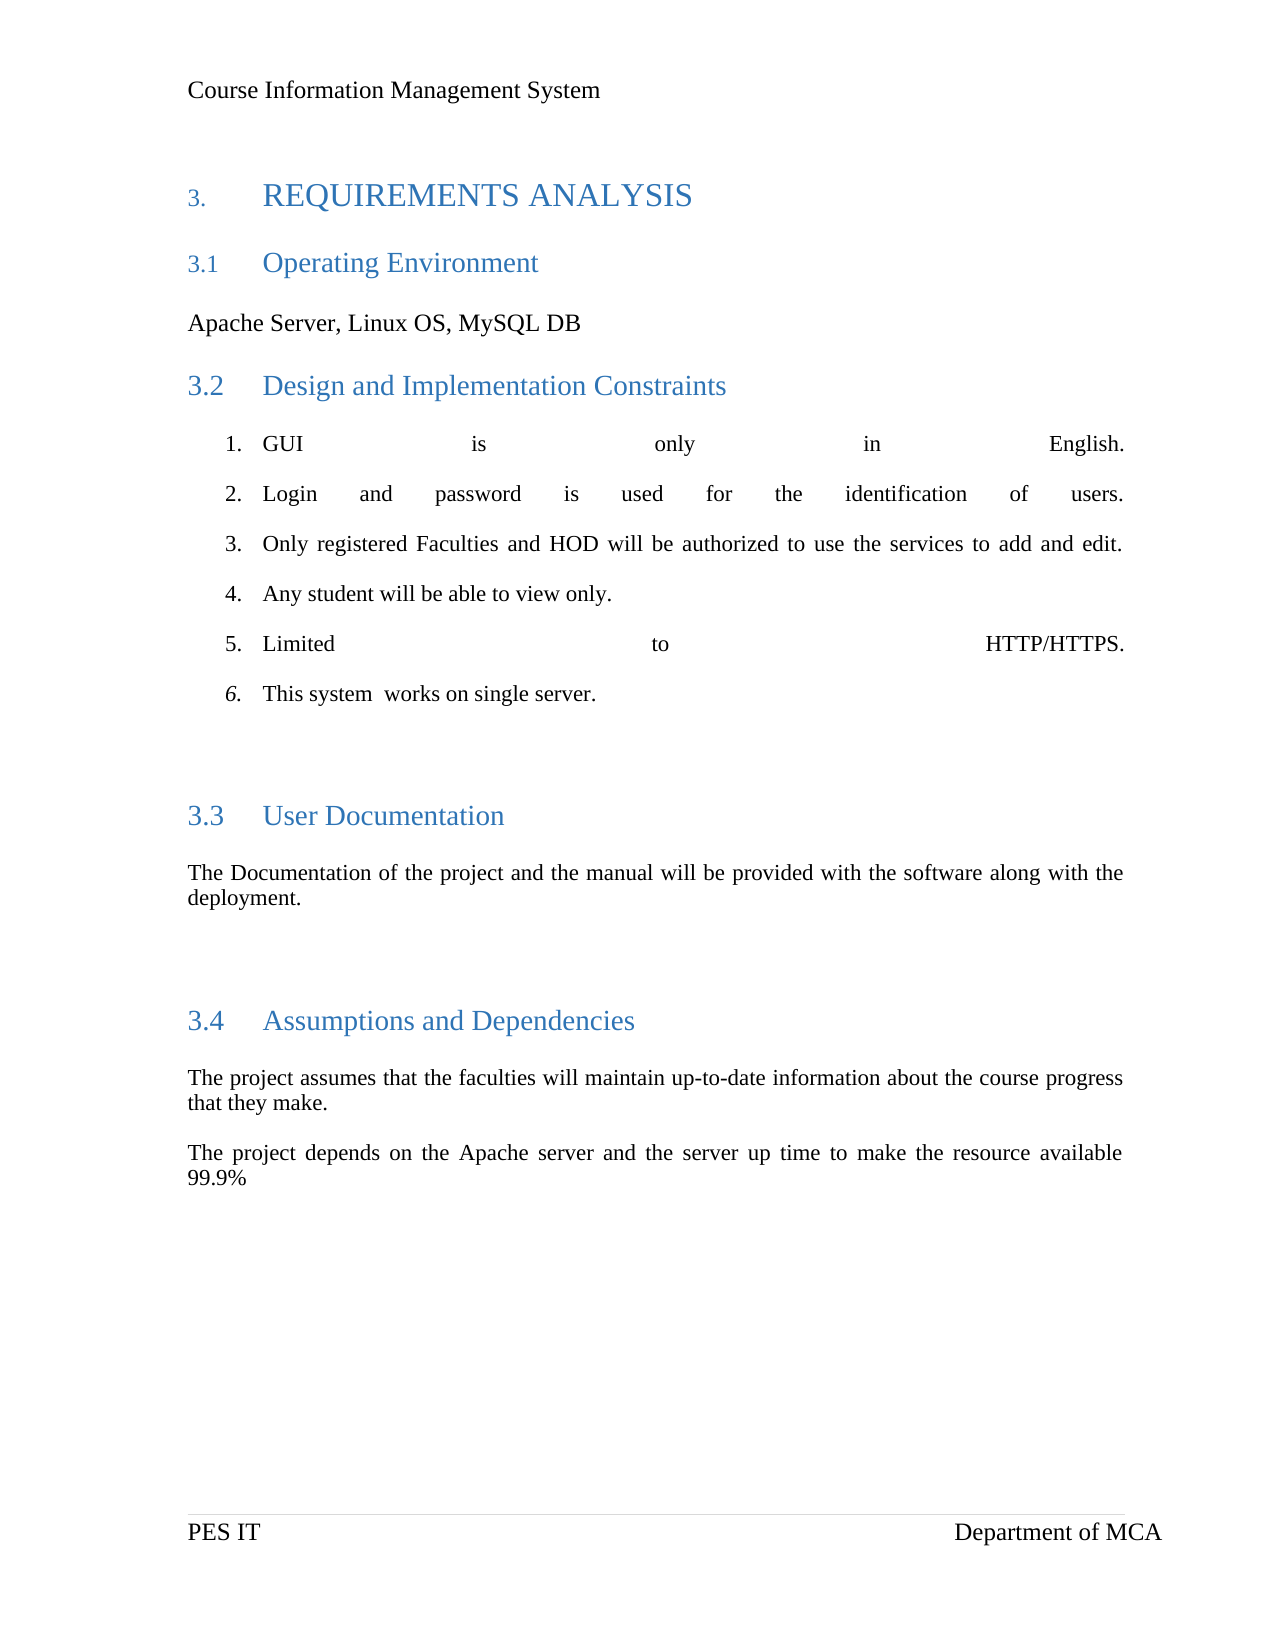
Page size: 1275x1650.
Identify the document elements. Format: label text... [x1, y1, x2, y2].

list Only registered Faculties and HOD will be authorized to use the services to add and edit. [225, 531, 1125, 581]
list This system works on single server. [225, 681, 1125, 706]
list Login and password is used for the identification of users. [225, 481, 1125, 531]
subtitle User Documentation [187, 798, 1125, 832]
list Any student will be able to view only. [225, 581, 1125, 606]
subtitle Design and Implementation Constraints [187, 368, 1125, 402]
list GUI is only in English. [225, 431, 1125, 481]
text The Documentation of the project and the manual will be provided with the software along with the deployment. [187, 861, 1125, 911]
text The project assumes that the faculties will maintain up-to-date information about the course progress that they make. [187, 1065, 1125, 1115]
subtitle Operating Environment [187, 246, 1125, 279]
list Limited to HTTP/HTTPS. [225, 631, 1125, 681]
subtitle Assumptions and Dependencies [187, 1003, 1125, 1036]
subtitle REQUIREMENTS ANALYSIS [187, 175, 1125, 213]
text Apache Server, Linux OS, MySQL DB [187, 308, 1125, 337]
text The project depends on the Apache server and the server up time to make the resource available 99.9% [187, 1140, 1125, 1190]
